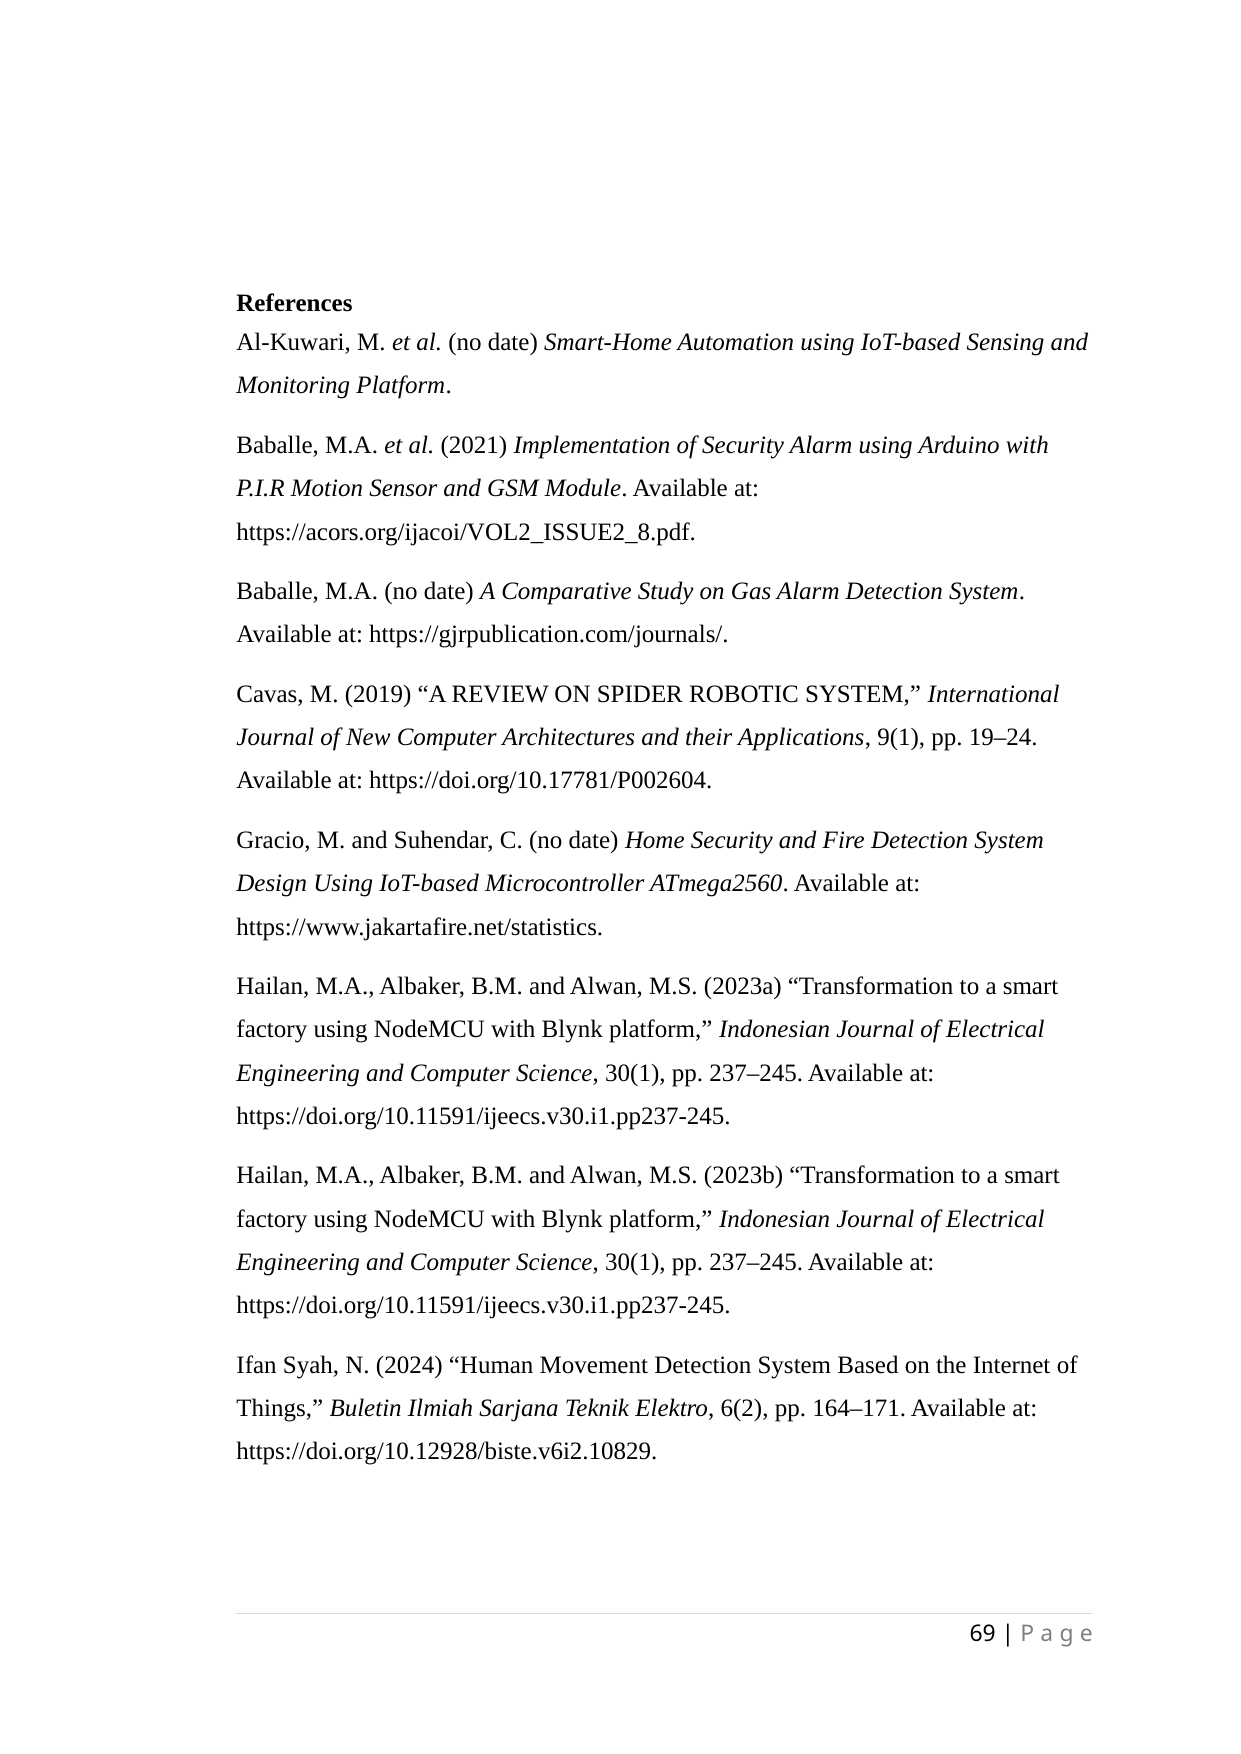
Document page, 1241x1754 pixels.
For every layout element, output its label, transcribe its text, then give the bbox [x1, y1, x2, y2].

text Hailan, M.A., Albaker, B.M. and Alwan, M.S. (2023a) “Transformation to a smart factory using NodeMCU with Blynk platform,” Indonesian Journal of Electrical Engineering and Computer Science, 30(1), pp. 237–245. Available at: https://doi.org/10.11591/ijeecs.v30.i1.pp237-245. [236, 971, 1092, 1129]
text Ifan Syah, N. (2024) “Human Movement Detection System Based on the Internet of Things,” Buletin Ilmiah Sarjana Teknik Elektro, 6(2), pp. 164–171. Available at: https://doi.org/10.12928/biste.v6i2.10829. [236, 1350, 1092, 1465]
text Hailan, M.A., Albaker, B.M. and Alwan, M.S. (2023b) “Transformation to a smart factory using NodeMCU with Blynk platform,” Indonesian Journal of Electrical Engineering and Computer Science, 30(1), pp. 237–245. Available at: https://doi.org/10.11591/ijeecs.v30.i1.pp237-245. [236, 1161, 1092, 1319]
text Baballe, M.A. et al. (2021) Implementation of Security Alarm using Arduino with P.I.R Motion Sensor and GSM Module. Available at: https://acors.org/ijacoi/VOL2_ISSUE2_8.pdf. [236, 430, 1092, 545]
text Baballe, M.A. (no date) A Comparative Study on Gas Alarm Detection System. Available at: https://gjrpublication.com/journals/. [236, 576, 1092, 648]
text Al-Kuwari, M. et al. (no date) Smart-Home Automation using IoT-based Sensing and Monitoring Platform. [236, 327, 1092, 399]
text Gracio, M. and Suhendar, C. (no date) Home Security and Fire Detection System Design Using IoT-based Microcontroller ATmega2560. Available at: https://www.jakartafire.net/statistics. [236, 825, 1092, 940]
text Cavas, M. (2019) “A REVIEW ON SPIDER ROBOTIC SYSTEM,” International Journal of New Computer Architectures and their Applications, 9(1), pp. 19–24. Available at: https://doi.org/10.17781/P002604. [236, 679, 1092, 794]
subtitle References [236, 288, 1092, 317]
